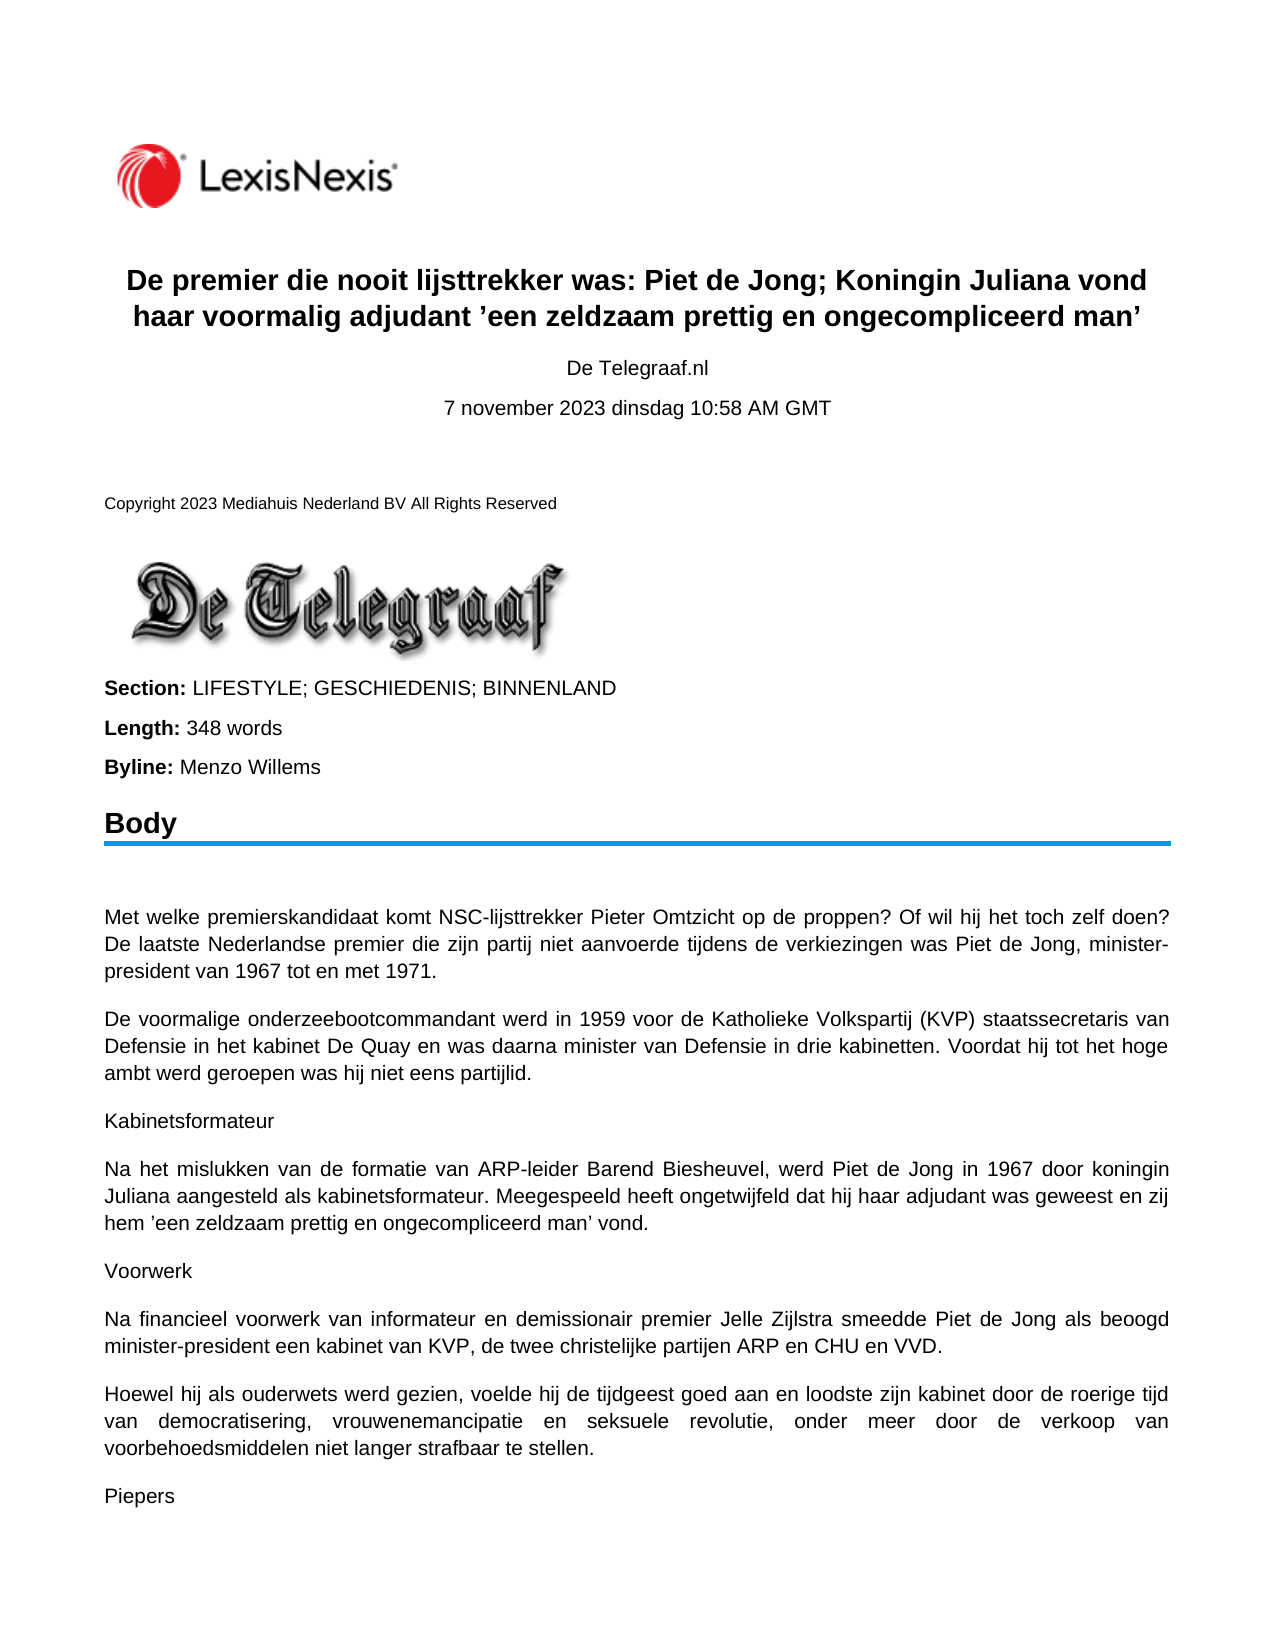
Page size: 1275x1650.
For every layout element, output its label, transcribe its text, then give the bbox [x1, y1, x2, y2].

subtitle De premier die nooit lijsttrekker was: Piet de Jong; Koningin Juliana vond haar voormalig adjudant ’een zeldzaam prettig en ongecompliceerd man’ [104, 261, 1171, 332]
picture [104, 144, 412, 208]
text Piepers [104, 1481, 1171, 1508]
text Voorwerk [104, 1256, 1171, 1283]
text Kabinetsformateur [104, 1106, 1171, 1133]
text Na financieel voorwerk van informateur en demissionair premier Jelle Zijlstra smeedde Piet de Jong als beoogd minister-president een kabinet van KVP, de twee christelijke partijen ARP en CHU en VVD. [104, 1304, 1171, 1358]
text Body [104, 804, 1171, 839]
text Na het mislukken van de formatie van ARP-leider Barend Biesheuvel, werd Piet de Jong in 1967 door koningin Juliana aangesteld als kabinetsformateur. Meegespeeld heeft ongetwijfeld dat hij haar adjudant was geweest en zij hem ’een zeldzaam prettig en ongecompliceerd man’ vond. [104, 1154, 1171, 1235]
text 7 november 2023 dinsdag 10:58 AM GMT [104, 393, 1171, 420]
text Length: 348 words [104, 712, 1171, 739]
text Hoewel hij als ouderwets werd gezien, voelde hij de tijdgeest goed aan en loodste zijn kabinet door de roerige tijd van democratisering, vrouwenemancipatie en seksuele revolutie, onder meer door de verkoop van voorbehoedsmiddelen niet langer strafbaar te stellen. [104, 1379, 1171, 1460]
text De voormalige onderzeebootcommandant werd in 1959 voor de Katholieke Volkspartij (KVP) staatssecretaris van Defensie in het kabinet De Quay en was daarna minister van Defensie in drie kabinetten. Voordat hij tot het hoge ambt werd geroepen was hij niet eens partijlid. [104, 1004, 1171, 1085]
text Section: LIFESTYLE; GESCHIEDENIS; BINNENLAND [104, 673, 1171, 700]
text De Telegraaf.nl [104, 353, 1171, 380]
text Met welke premierskandidaat komt NSC-lijsttrekker Pieter Omtzicht op de proppen? Of wil hij het toch zelf doen? De laatste Nederlandse premier die zijn partij niet aanvoerde tijdens de verkiezingen was Piet de Jong, minister-president van 1967 tot en met 1971. [104, 902, 1171, 983]
text Byline: Menzo Willems [104, 752, 1171, 779]
text Copyright 2023 Mediahuis Nederland BV All Rights Reserved [104, 461, 1171, 513]
